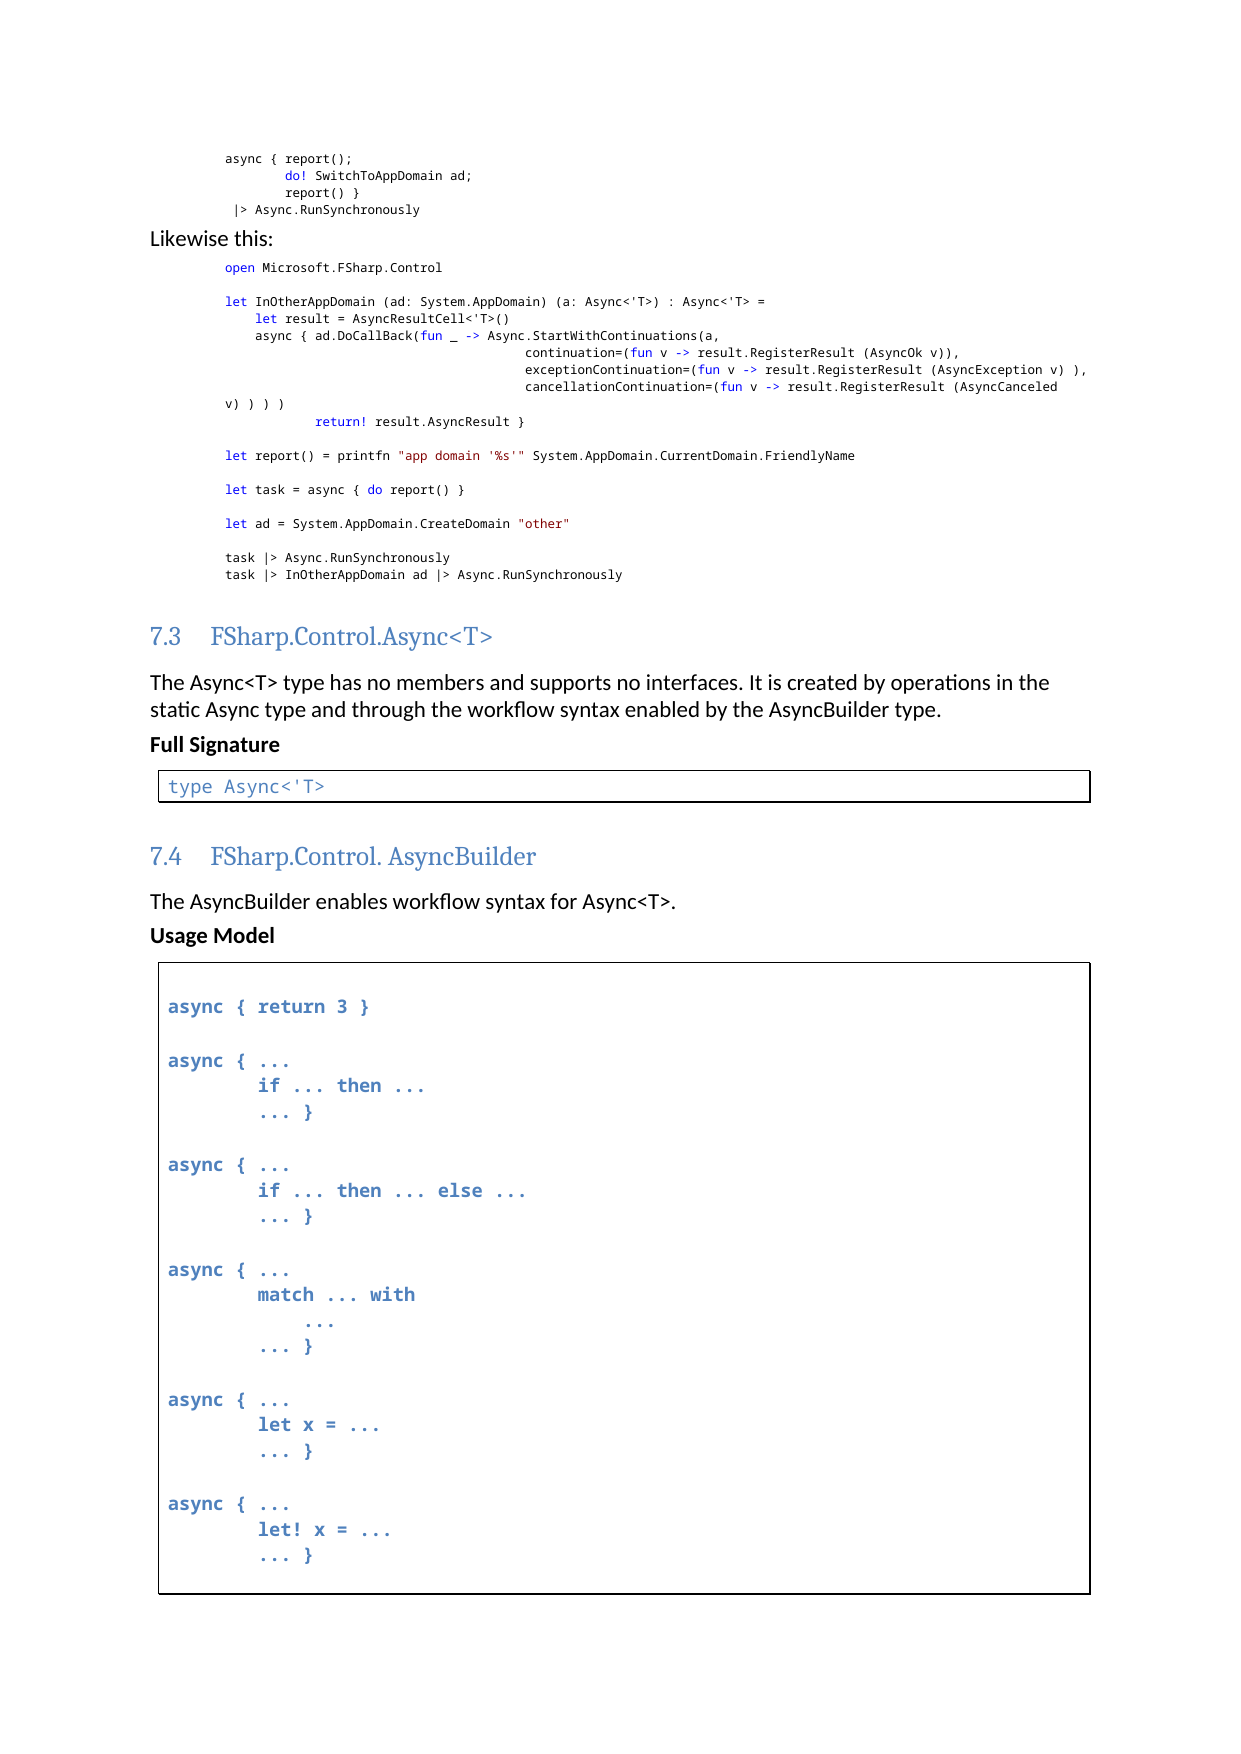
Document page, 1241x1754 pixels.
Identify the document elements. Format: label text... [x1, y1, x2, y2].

text task |> InOtherAppDomain ad |> Async.RunSynchronously [225, 566, 1090, 583]
text |> Async.RunSynchronously [225, 201, 1090, 218]
text ... [159, 1304, 1089, 1329]
text let InOtherAppDomain (ad: System.AppDomain) (a: Async<'T>) : Async<'T> = [225, 293, 1090, 310]
text async { ... [159, 1148, 1089, 1174]
text if ... then ... [159, 1069, 1089, 1095]
text let x = ... [159, 1408, 1089, 1434]
text report() } [225, 184, 1090, 201]
text do! SwitchToAppDomain ad; [225, 167, 1090, 184]
text type Async<'T> [159, 771, 1089, 801]
text async { report(); [225, 150, 1090, 167]
text let result = AsyncResultCell<'T>() [225, 310, 1090, 327]
text exceptionContinuation=(fun v -> result.RegisterResult (AsyncException v) ), [225, 361, 1090, 378]
subtitle FSharp.Control. AsyncBuilder [150, 841, 1090, 872]
text ... } [159, 1329, 1089, 1358]
text Likewise this: [150, 224, 1090, 253]
text ... } [159, 1199, 1089, 1228]
text ... } [159, 1539, 1089, 1567]
text async { ... [159, 1253, 1089, 1278]
text let report() = printfn "app domain '%s'" System.AppDomain.CurrentDomain.FriendlyName [225, 447, 1090, 464]
text async { ad.DoCallBack(fun _ -> Async.StartWithContinuations(a, [225, 327, 1090, 344]
text The Async<T> type has no members and supports no interfaces. It is created by operations in the static Async type and through the workflow syntax enabled by the AsyncBuilder type. [150, 668, 1090, 724]
text let! x = ... [159, 1513, 1089, 1539]
text The AsyncBuilder enables workflow syntax for Async<T>. [150, 887, 1090, 915]
text let task = async { do report() } [225, 481, 1090, 498]
subtitle Full Signature [150, 730, 1090, 758]
text continuation=(fun v -> result.RegisterResult (AsyncOk v)), [225, 344, 1090, 361]
text open Microsoft.FSharp.Control [225, 259, 1090, 276]
text ... } [159, 1434, 1089, 1463]
subtitle Usage Model [150, 922, 1090, 950]
text async { ... [159, 1488, 1089, 1513]
text async { ... [159, 1383, 1089, 1408]
text let ad = System.AppDomain.CreateDomain "other" [225, 515, 1090, 532]
text async { ... [159, 1044, 1089, 1069]
text match ... with [159, 1278, 1089, 1304]
text ... } [159, 1095, 1089, 1123]
subtitle FSharp.Control.Async<T> [150, 621, 1090, 652]
text task |> Async.RunSynchronously [225, 549, 1090, 566]
text return! result.AsyncResult } [225, 413, 1090, 430]
text async { return 3 } [159, 990, 1089, 1019]
text if ... then ... else ... [159, 1174, 1089, 1199]
text cancellationContinuation=(fun v -> result.RegisterResult (AsyncCanceled v) ) ) ) [225, 378, 1090, 413]
